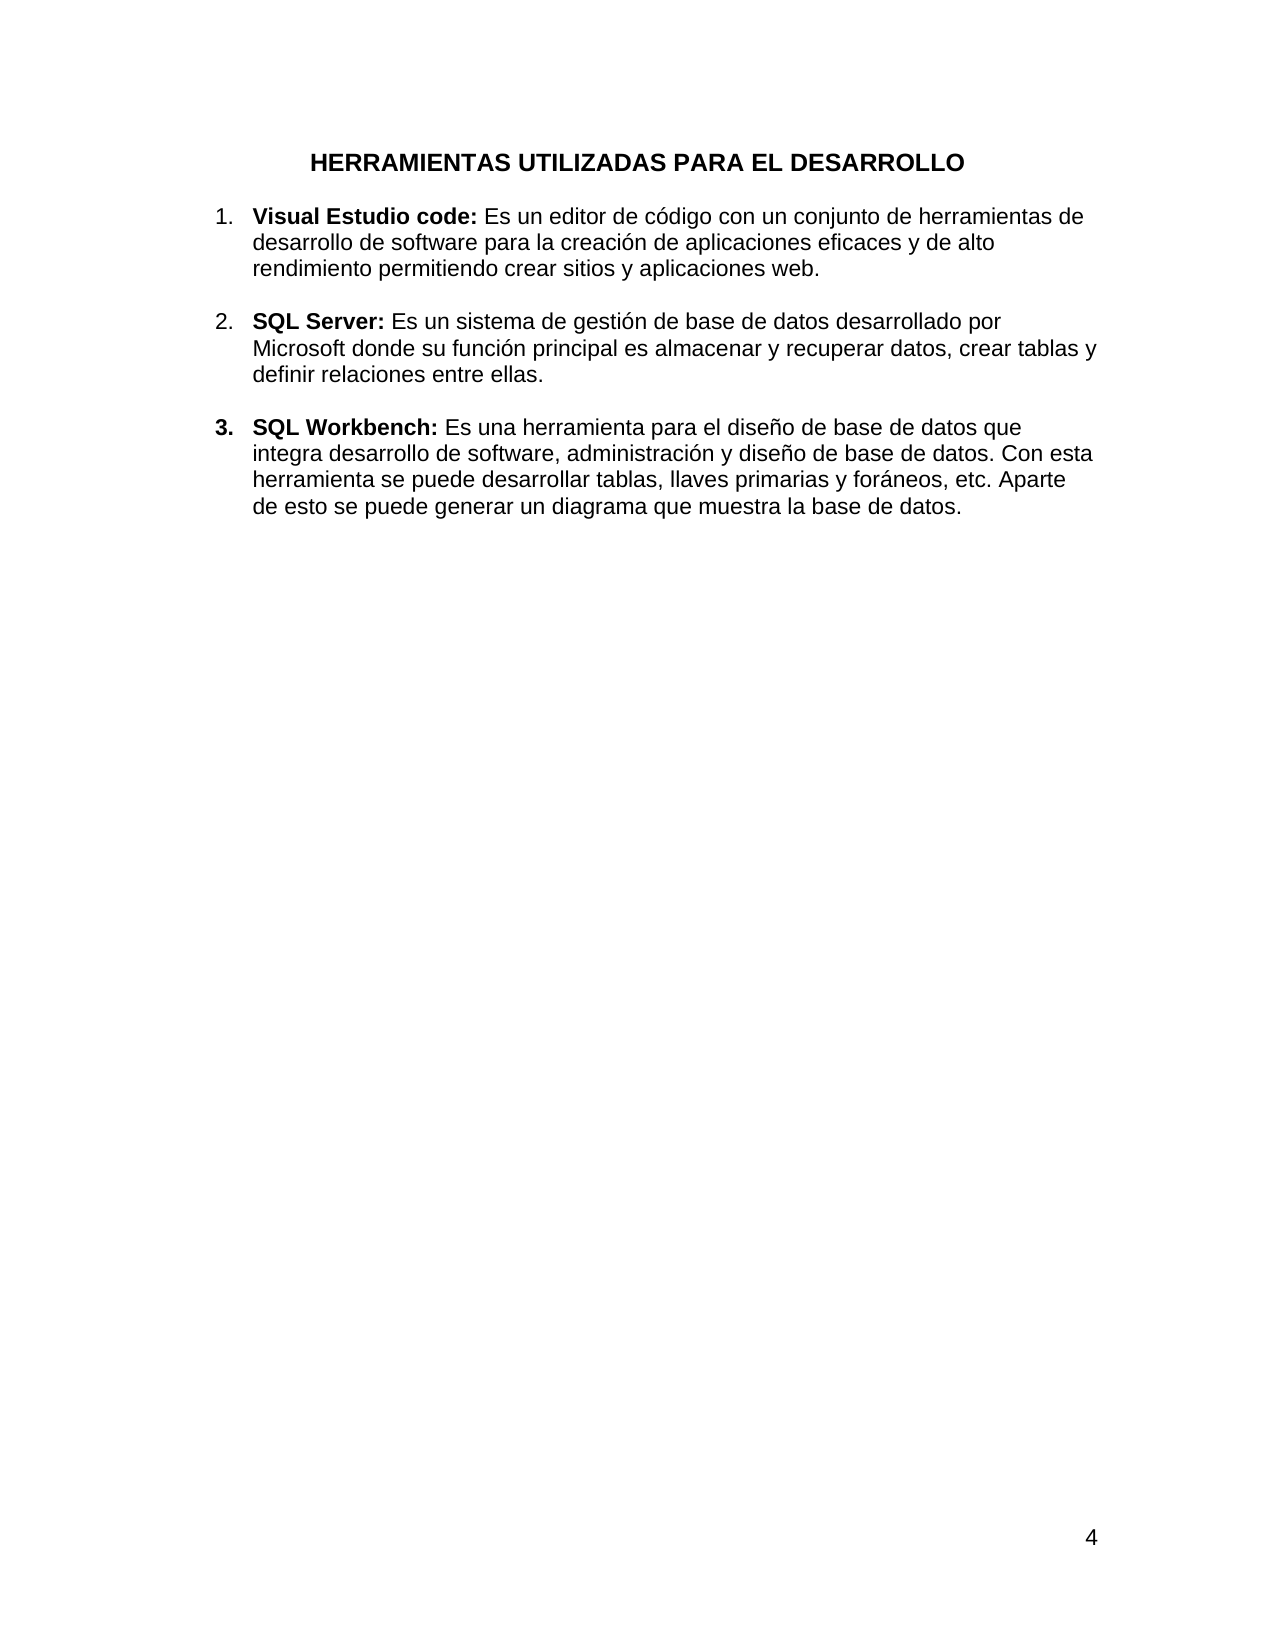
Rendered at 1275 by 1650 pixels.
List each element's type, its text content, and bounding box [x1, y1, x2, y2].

list SQL Workbench: Es una herramienta para el diseño de base de datos que integra desarrollo de software, administración y diseño de base de datos. Con esta herramienta se puede desarrollar tablas, llaves primarias y foráneos, etc. Aparte de esto se puede generar un diagrama que muestra la base de datos. [215, 413, 1098, 519]
text HERRAMIENTAS UTILIZADAS PARA EL DESARROLLO [177, 148, 1098, 176]
list Visual Estudio code: Es un editor de código con un conjunto de herramientas de desarrollo de software para la creación de aplicaciones eficaces y de alto rendimiento permitiendo crear sitios y aplicaciones web. [215, 203, 1098, 282]
list SQL Server: Es un sistema de gestión de base de datos desarrollado por Microsoft donde su función principal es almacenar y recuperar datos, crear tablas y definir relaciones entre ellas. [215, 308, 1098, 387]
